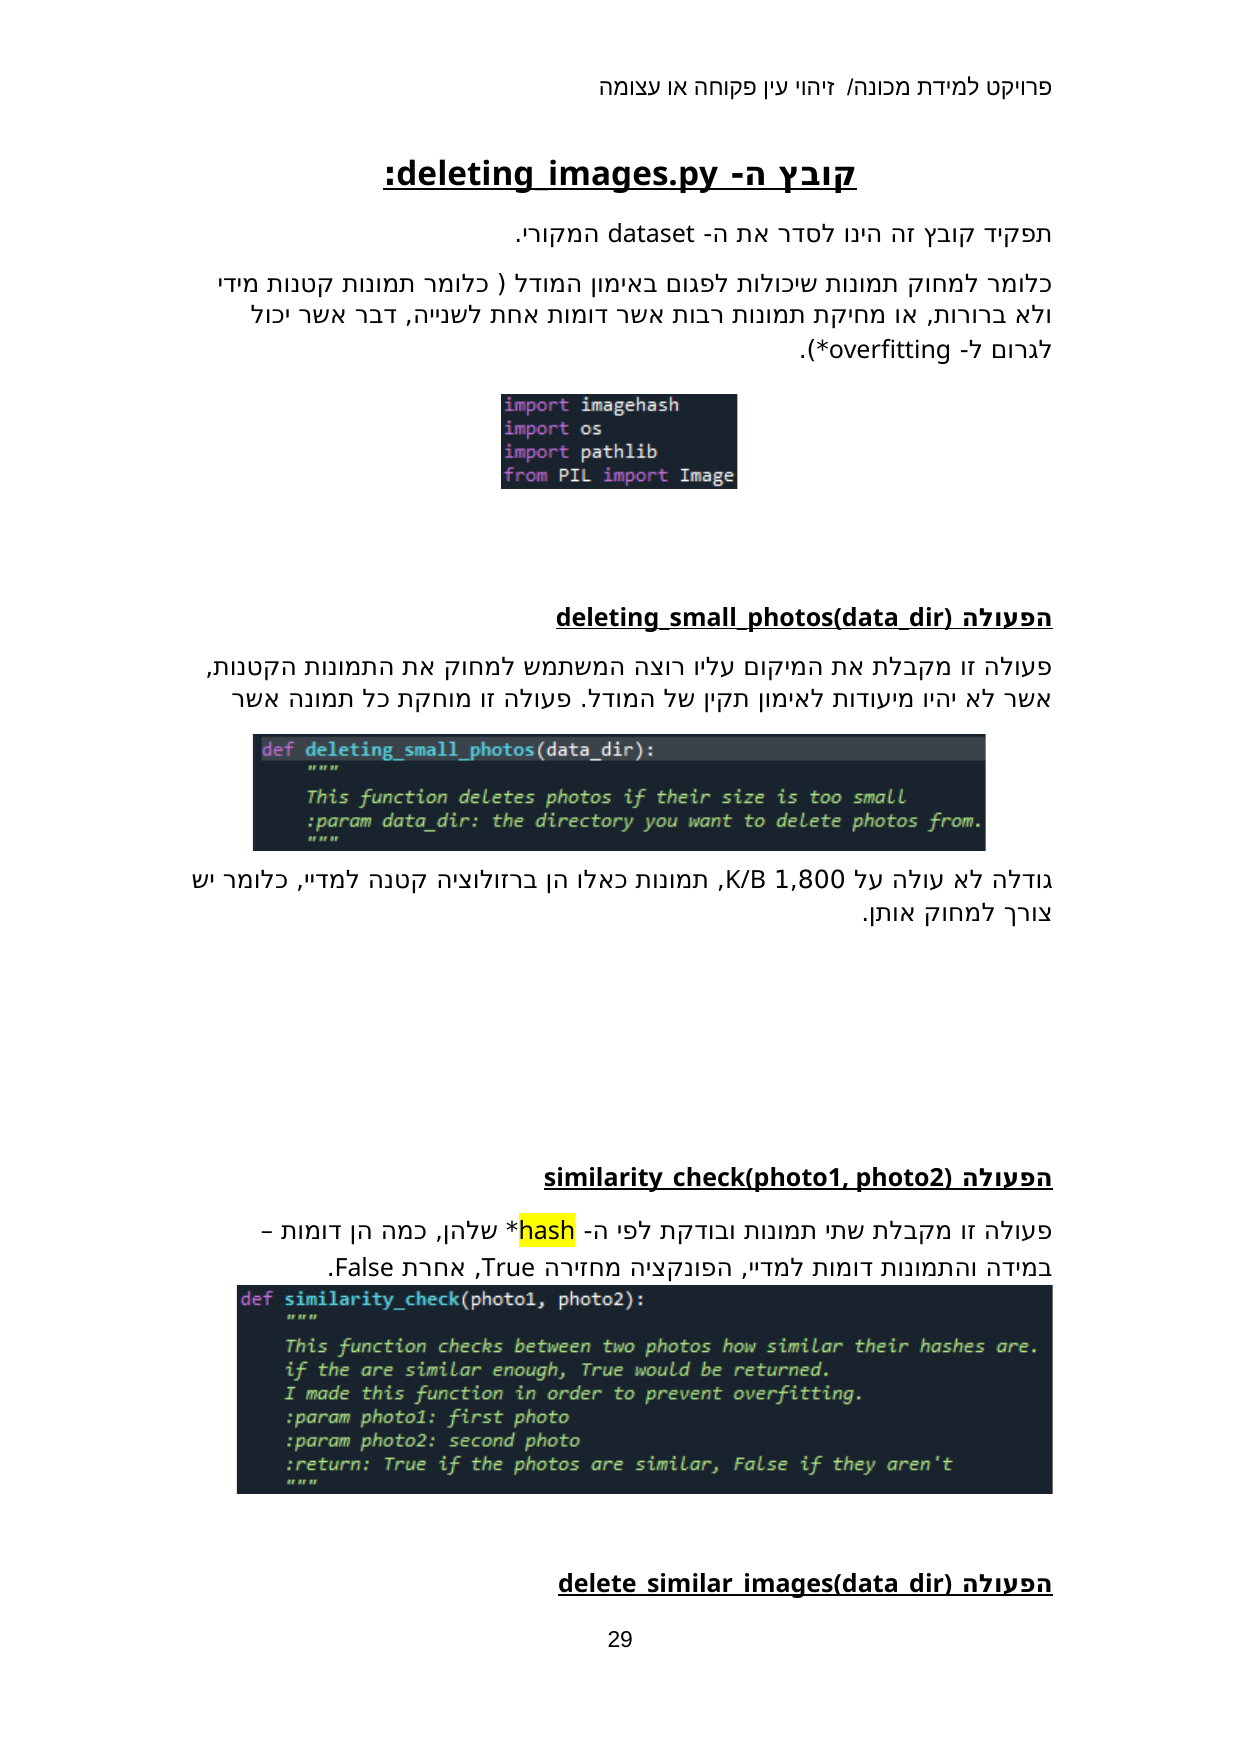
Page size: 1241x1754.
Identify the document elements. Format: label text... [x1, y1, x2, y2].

picture [236, 1285, 1053, 1494]
text הפעולה deleting_small_photos(data_dir) [187, 599, 1053, 633]
text הפעולה delete_similar_images(data_dir) [187, 1566, 1053, 1600]
text תפקיד קובץ זה הינו לסדר את ה- dataset המקורי. [187, 216, 1053, 250]
text כלומר למחוק תמונות שיכולות לפגום באימון המודל ( כלומר תמונות קטנות מידי ולא ברורות, או מחיקת תמונות רבות אשר דומות אחת לשנייה, דבר אשר יכול לגרום ל- overfitting*). [187, 269, 1053, 366]
picture [499, 394, 736, 487]
picture [251, 734, 985, 851]
text הפעולה similarity_check(photo1, photo2) [187, 1159, 1053, 1194]
subtitle קובץ ה- deleting_images.py: [187, 150, 1053, 195]
